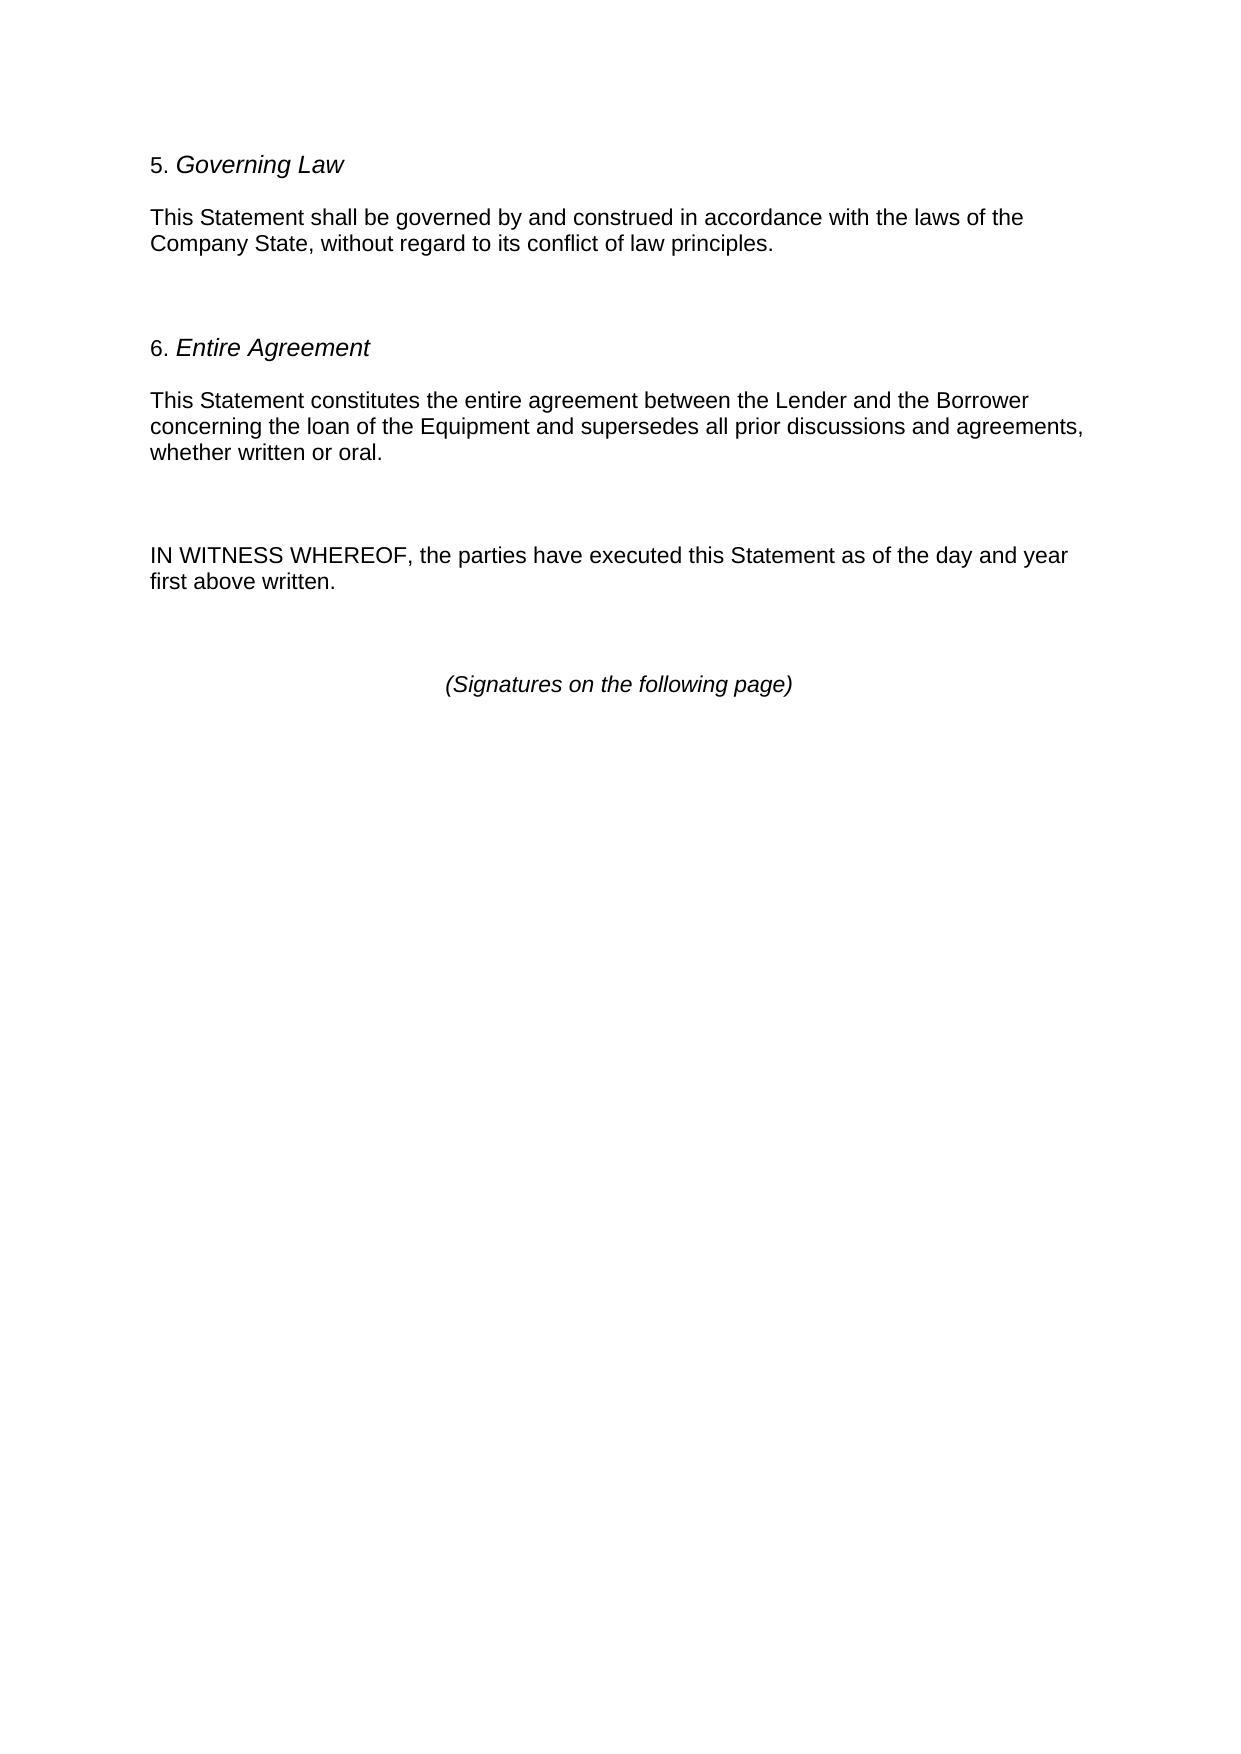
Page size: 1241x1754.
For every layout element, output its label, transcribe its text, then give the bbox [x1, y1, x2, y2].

text IN WITNESS WHEREOF, the parties have executed this Statement as of the day and year first above written. [150, 542, 1090, 595]
text 5. Governing Law [150, 150, 1090, 179]
text (Signatures on the following page) [150, 671, 1090, 697]
text This Statement shall be governed by and construed in accordance with the laws of the Company State, without regard to its conflict of law principles. [150, 204, 1090, 256]
text 6. Entire Agreement [150, 333, 1090, 362]
text This Statement constitutes the entire agreement between the Lender and the Borrower concerning the loan of the Equipment and supersedes all prior discussions and agreements, whether written or oral. [150, 387, 1090, 466]
